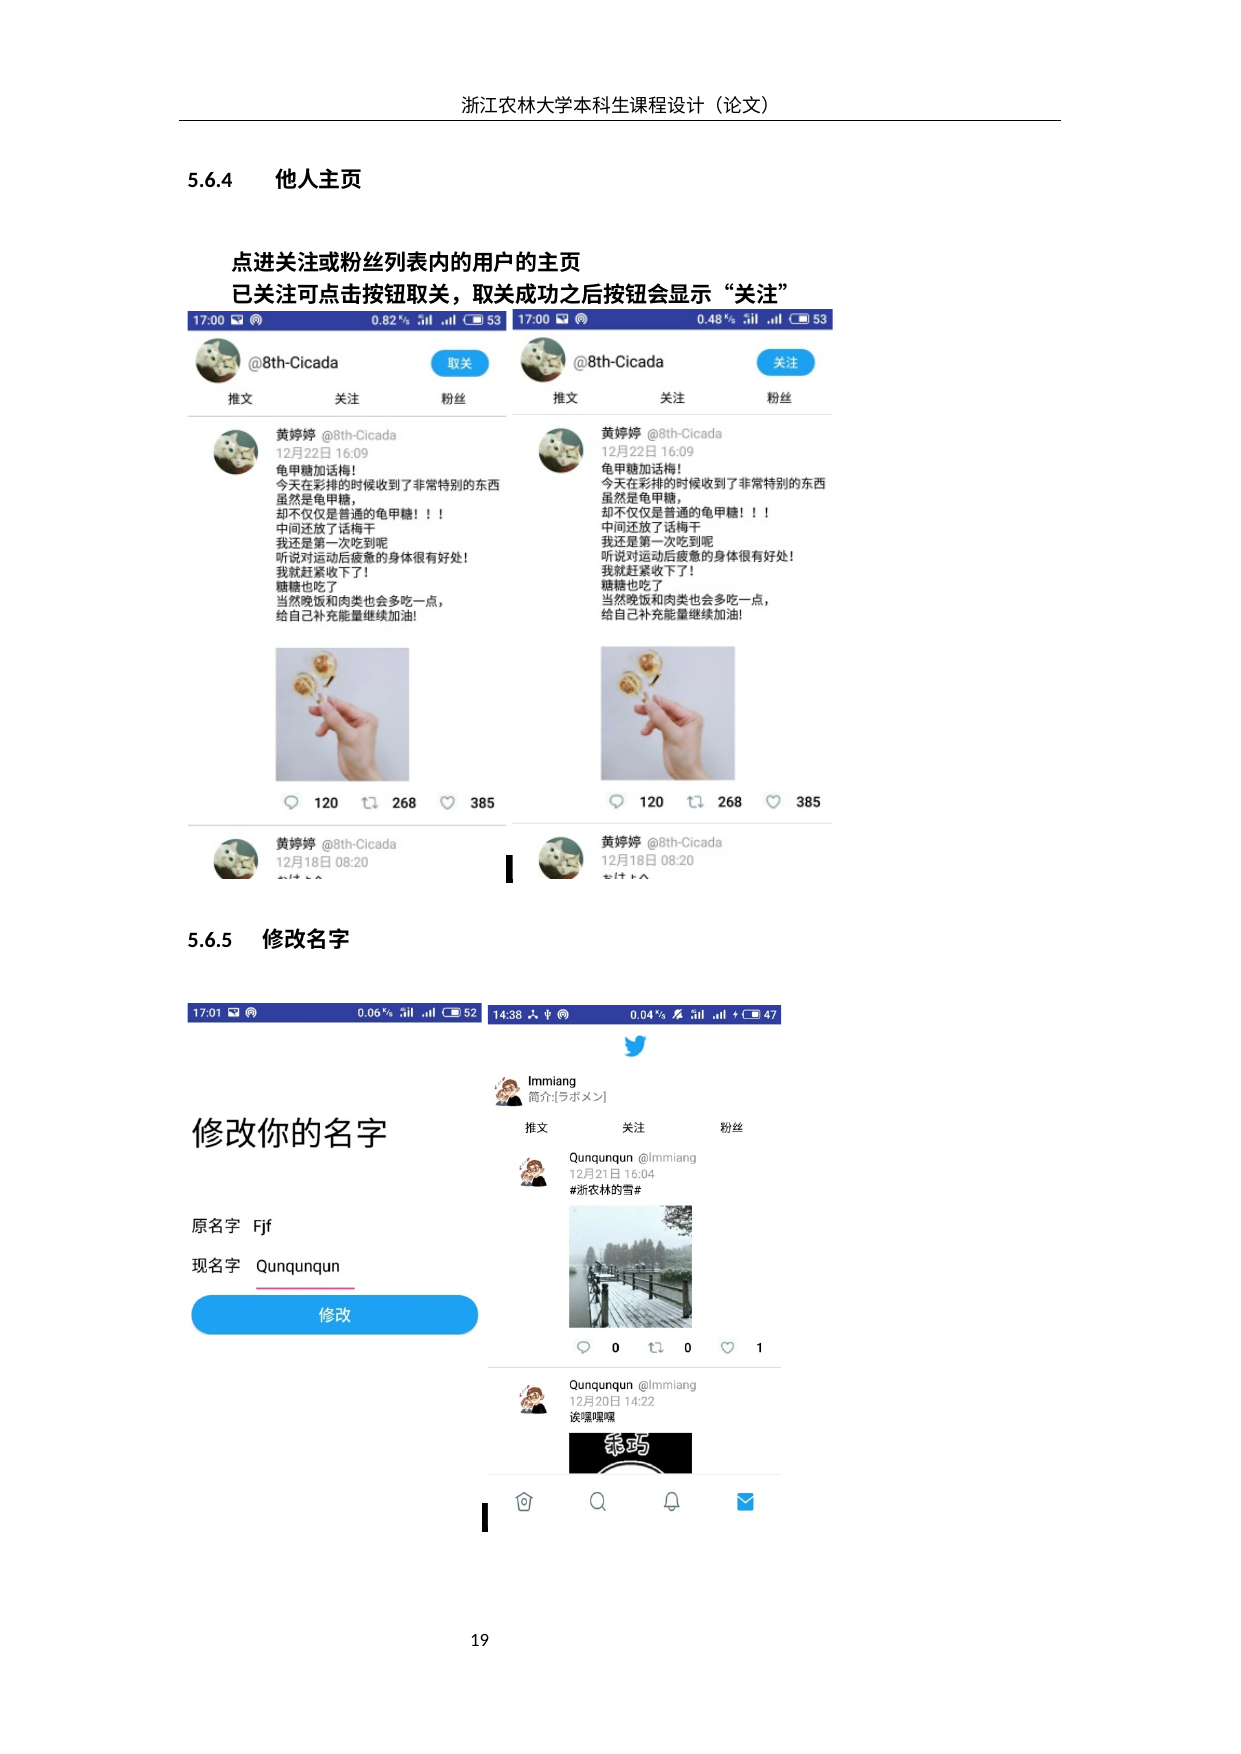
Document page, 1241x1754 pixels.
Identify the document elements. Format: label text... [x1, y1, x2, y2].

subtitle 修改名字 [187, 921, 1053, 954]
picture [512, 309, 833, 879]
picture [187, 311, 507, 879]
picture [487, 1005, 782, 1527]
text 点进关注或粉丝列表内的用户的主页 [231, 244, 1053, 277]
subtitle 他人主页 [187, 162, 1053, 194]
picture [187, 1003, 482, 1527]
text 已关注可点击按钮取关，取关成功之后按钮会显示“关注” [231, 277, 1053, 309]
